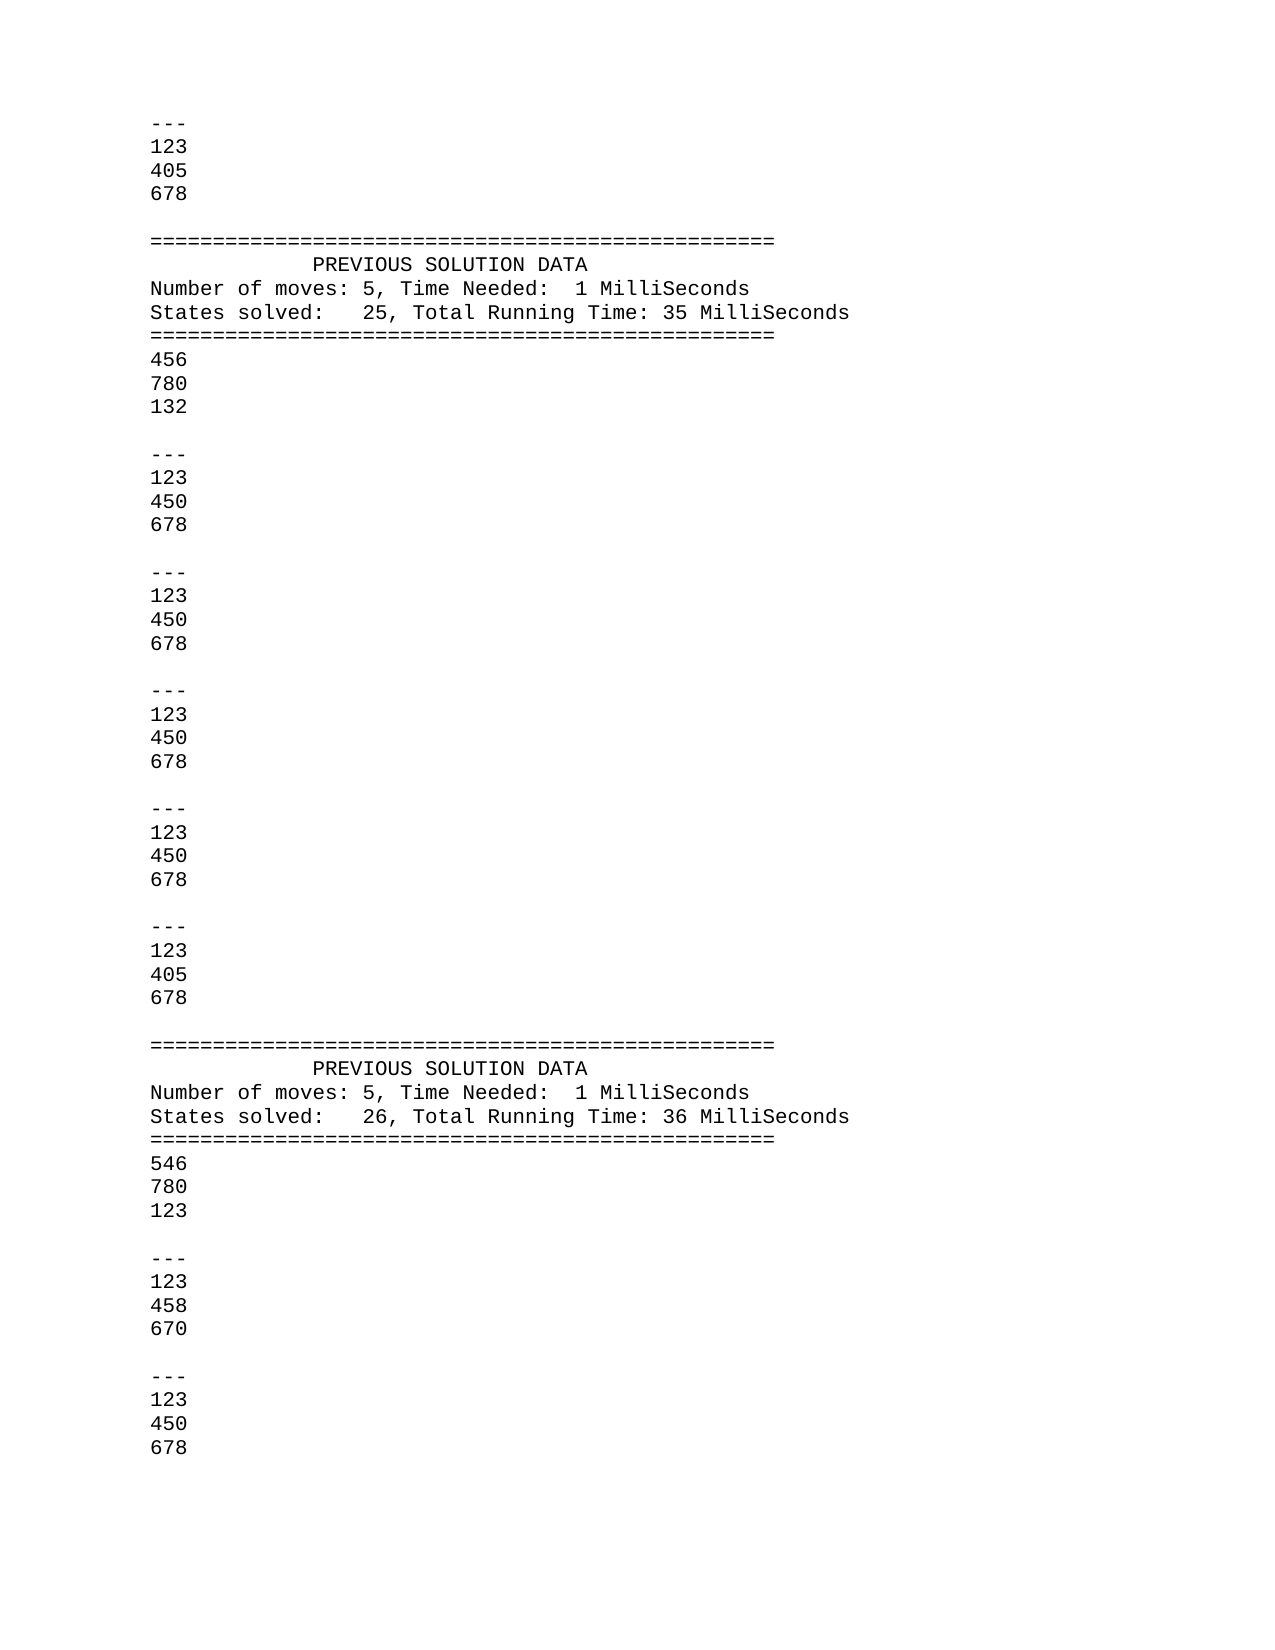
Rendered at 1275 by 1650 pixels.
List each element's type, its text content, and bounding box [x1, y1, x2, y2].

text 405 [150, 160, 1125, 183]
text Number of moves: 5, Time Needed: 1 MilliSeconds [150, 1082, 1125, 1106]
text --- [150, 1366, 1125, 1389]
text 546 [150, 1153, 1125, 1177]
text States solved: 26, Total Running Time: 36 MilliSeconds [150, 1106, 1125, 1129]
text 123 [150, 1271, 1125, 1295]
text 458 [150, 1295, 1125, 1318]
text 123 [150, 1389, 1125, 1413]
text --- [150, 680, 1125, 704]
text 123 [150, 940, 1125, 964]
text 678 [150, 869, 1125, 893]
text --- [150, 112, 1125, 136]
text 780 [150, 1177, 1125, 1200]
text 123 [150, 704, 1125, 727]
text 405 [150, 964, 1125, 987]
text PREVIOUS SOLUTION DATA [150, 1058, 1125, 1082]
text States solved: 25, Total Running Time: 35 MilliSeconds [150, 302, 1125, 325]
text 123 [150, 1200, 1125, 1224]
text --- [150, 443, 1125, 467]
text 123 [150, 822, 1125, 846]
text 450 [150, 846, 1125, 869]
text 678 [150, 751, 1125, 774]
text --- [150, 1247, 1125, 1271]
text PREVIOUS SOLUTION DATA [150, 254, 1125, 278]
text --- [150, 798, 1125, 822]
text 678 [150, 987, 1125, 1011]
text 780 [150, 373, 1125, 396]
text --- [150, 562, 1125, 585]
text 678 [150, 183, 1125, 207]
text 450 [150, 491, 1125, 514]
text ================================================== [150, 1129, 1125, 1153]
text 123 [150, 467, 1125, 491]
text 450 [150, 727, 1125, 751]
text ================================================== [150, 231, 1125, 254]
text 123 [150, 136, 1125, 160]
text ================================================== [150, 1035, 1125, 1058]
text Number of moves: 5, Time Needed: 1 MilliSeconds [150, 278, 1125, 302]
text 678 [150, 1437, 1125, 1460]
text 132 [150, 396, 1125, 420]
text 450 [150, 609, 1125, 633]
text --- [150, 916, 1125, 940]
text 678 [150, 514, 1125, 538]
text ================================================== [150, 325, 1125, 349]
text 456 [150, 349, 1125, 373]
text 678 [150, 633, 1125, 656]
text 123 [150, 585, 1125, 609]
text 450 [150, 1413, 1125, 1437]
text 670 [150, 1318, 1125, 1342]
